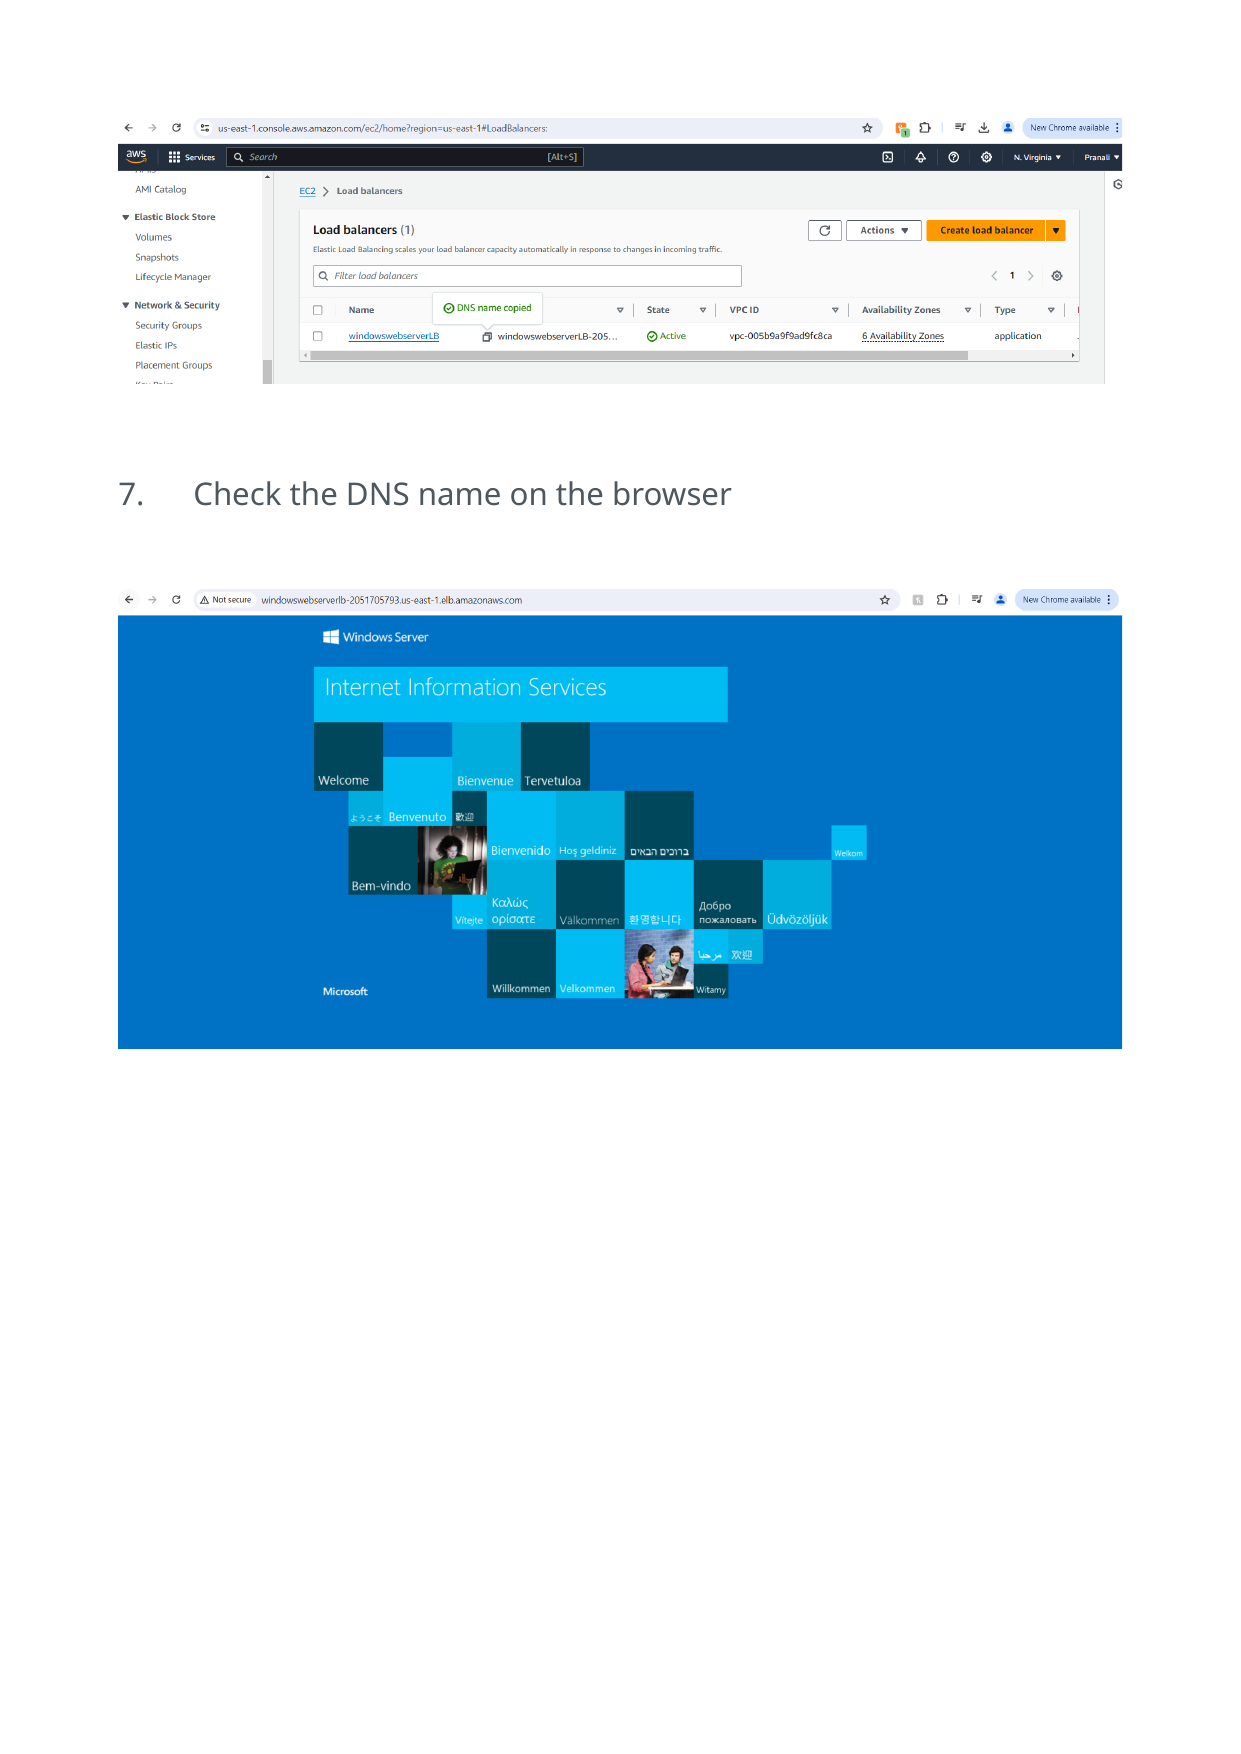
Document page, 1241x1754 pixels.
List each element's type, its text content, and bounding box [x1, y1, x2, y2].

picture [118, 589, 1123, 1049]
list Check the DNS name on the browser [118, 472, 1122, 514]
picture [118, 118, 1123, 384]
